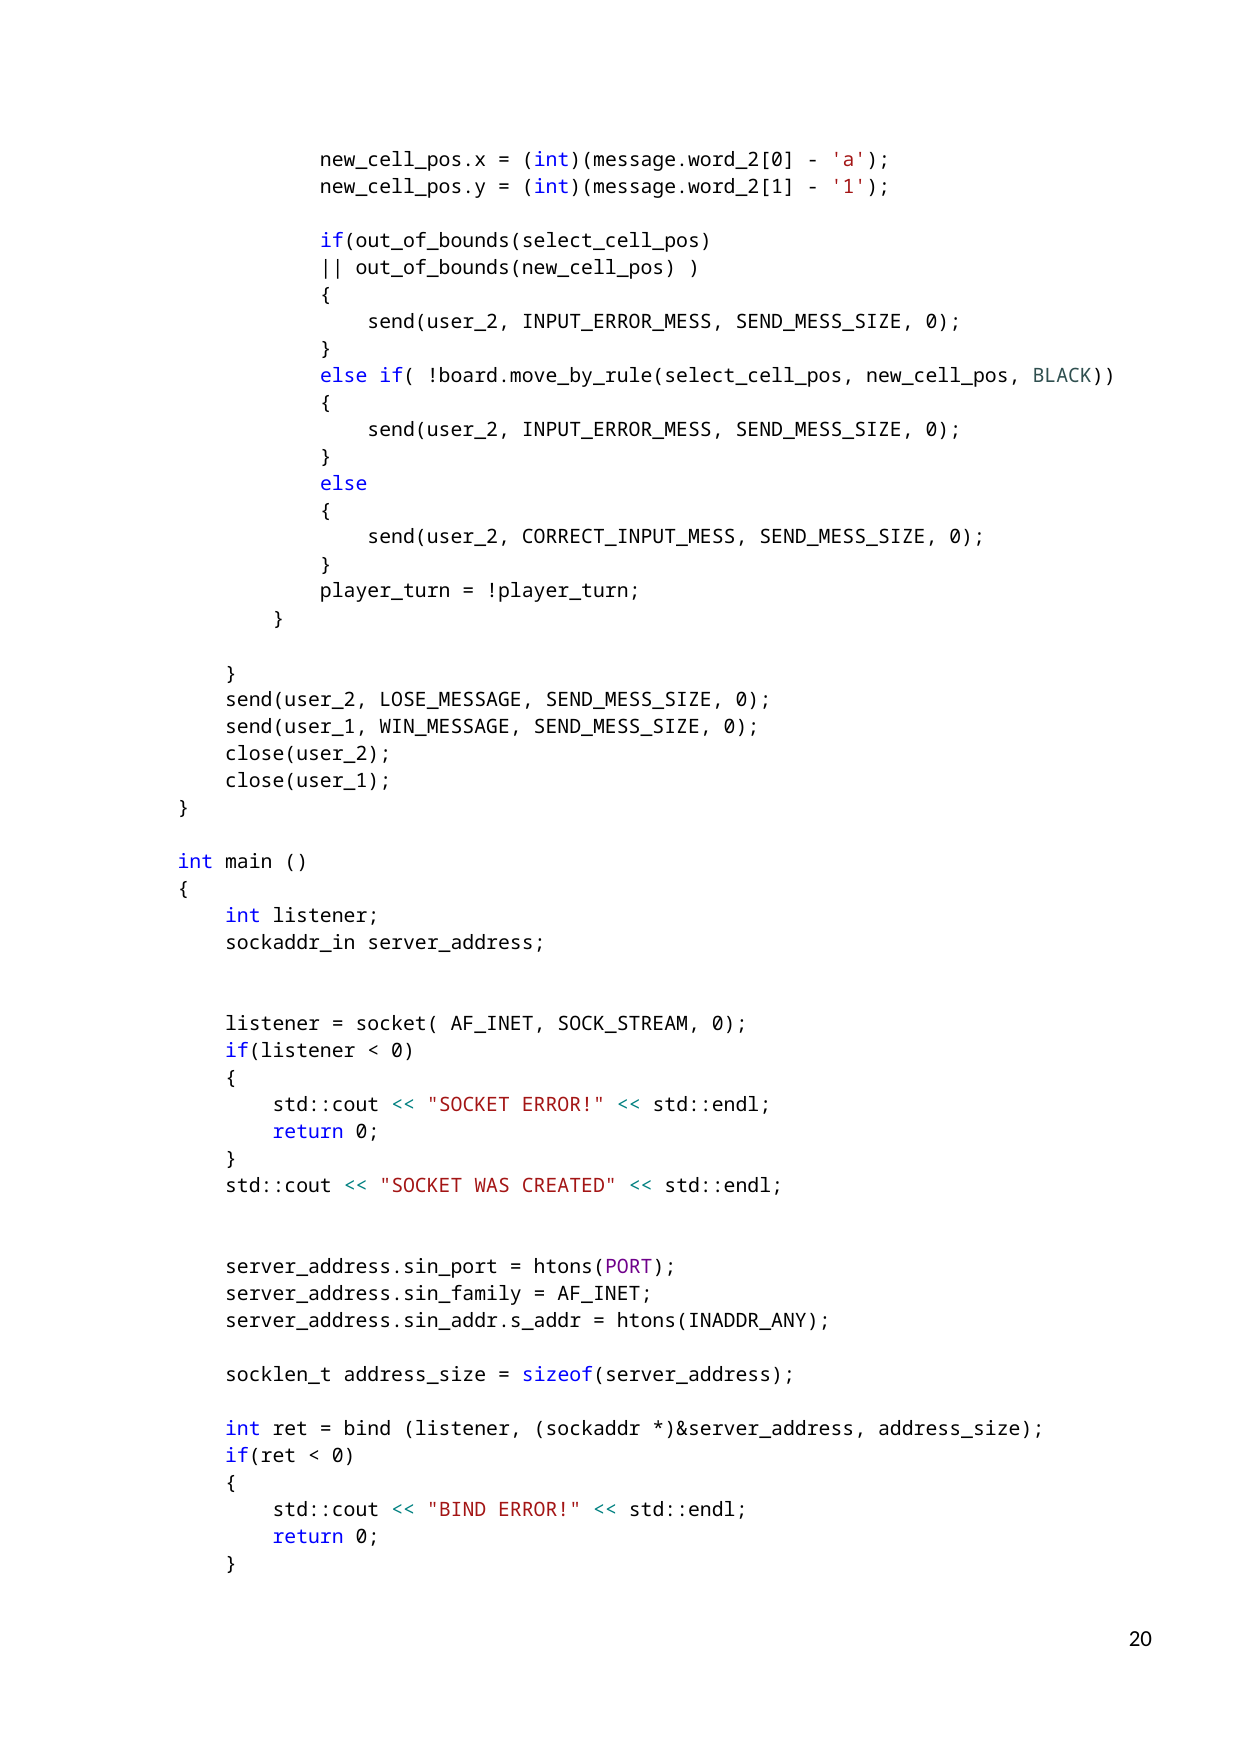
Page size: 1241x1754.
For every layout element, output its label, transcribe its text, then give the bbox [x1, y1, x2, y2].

text std::cout << "SOCKET WAS CREATED" << std::endl; [177, 1171, 1152, 1198]
text server_address.sin_addr.s_addr = htons(INADDR_ANY); [177, 1306, 1152, 1333]
text || out_of_bounds(new_cell_pos) ) [177, 253, 1152, 280]
text } [177, 659, 1152, 686]
text else if( !board.move_by_rule(select_cell_pos, new_cell_pos, BLACK)) [177, 361, 1152, 388]
text } [177, 550, 1152, 577]
text { [177, 1063, 1152, 1090]
text std::cout << "SOCKET ERROR!" << std::endl; [177, 1090, 1152, 1117]
text player_turn = !player_turn; [177, 577, 1152, 604]
text send(user_2, CORRECT_INPUT_MESS, SEND_MESS_SIZE, 0); [177, 523, 1152, 550]
text std::cout << "BIND ERROR!" << std::endl; [177, 1495, 1152, 1522]
text } [177, 1144, 1152, 1171]
text server_address.sin_family = AF_INET; [177, 1279, 1152, 1306]
text send(user_2, INPUT_ERROR_MESS, SEND_MESS_SIZE, 0); [177, 415, 1152, 442]
text { [177, 388, 1152, 415]
text { [177, 1468, 1152, 1495]
text listener = socket( AF_INET, SOCK_STREAM, 0); [177, 1009, 1152, 1036]
text new_cell_pos.y = (int)(message.word_2[1] - '1'); [177, 172, 1152, 199]
text { [177, 874, 1152, 902]
text sockaddr_in server_address; [177, 928, 1152, 956]
text send(user_2, INPUT_ERROR_MESS, SEND_MESS_SIZE, 0); [177, 307, 1152, 334]
text return 0; [177, 1522, 1152, 1549]
text socklen_t address_size = sizeof(server_address); [177, 1360, 1152, 1387]
text if(listener < 0) [177, 1036, 1152, 1063]
text else [177, 469, 1152, 496]
text int main () [177, 848, 1152, 874]
text int listener; [177, 902, 1152, 928]
text send(user_1, WIN_MESSAGE, SEND_MESS_SIZE, 0); [177, 713, 1152, 740]
text } [177, 604, 1152, 631]
text if(ret < 0) [177, 1441, 1152, 1468]
text close(user_2); [177, 740, 1152, 767]
text if(out_of_bounds(select_cell_pos) [177, 226, 1152, 253]
text } [177, 794, 1152, 821]
text return 0; [177, 1117, 1152, 1144]
text { [177, 496, 1152, 523]
text send(user_2, LOSE_MESSAGE, SEND_MESS_SIZE, 0); [177, 686, 1152, 713]
text { [177, 280, 1152, 307]
text server_address.sin_port = htons(PORT); [177, 1252, 1152, 1279]
text new_cell_pos.x = (int)(message.word_2[0] - 'a'); [177, 145, 1152, 172]
text close(user_1); [177, 767, 1152, 794]
text } [177, 334, 1152, 361]
text } [177, 1549, 1152, 1576]
text int ret = bind (listener, (sockaddr *)&server_address, address_size); [177, 1414, 1152, 1441]
text } [177, 442, 1152, 469]
